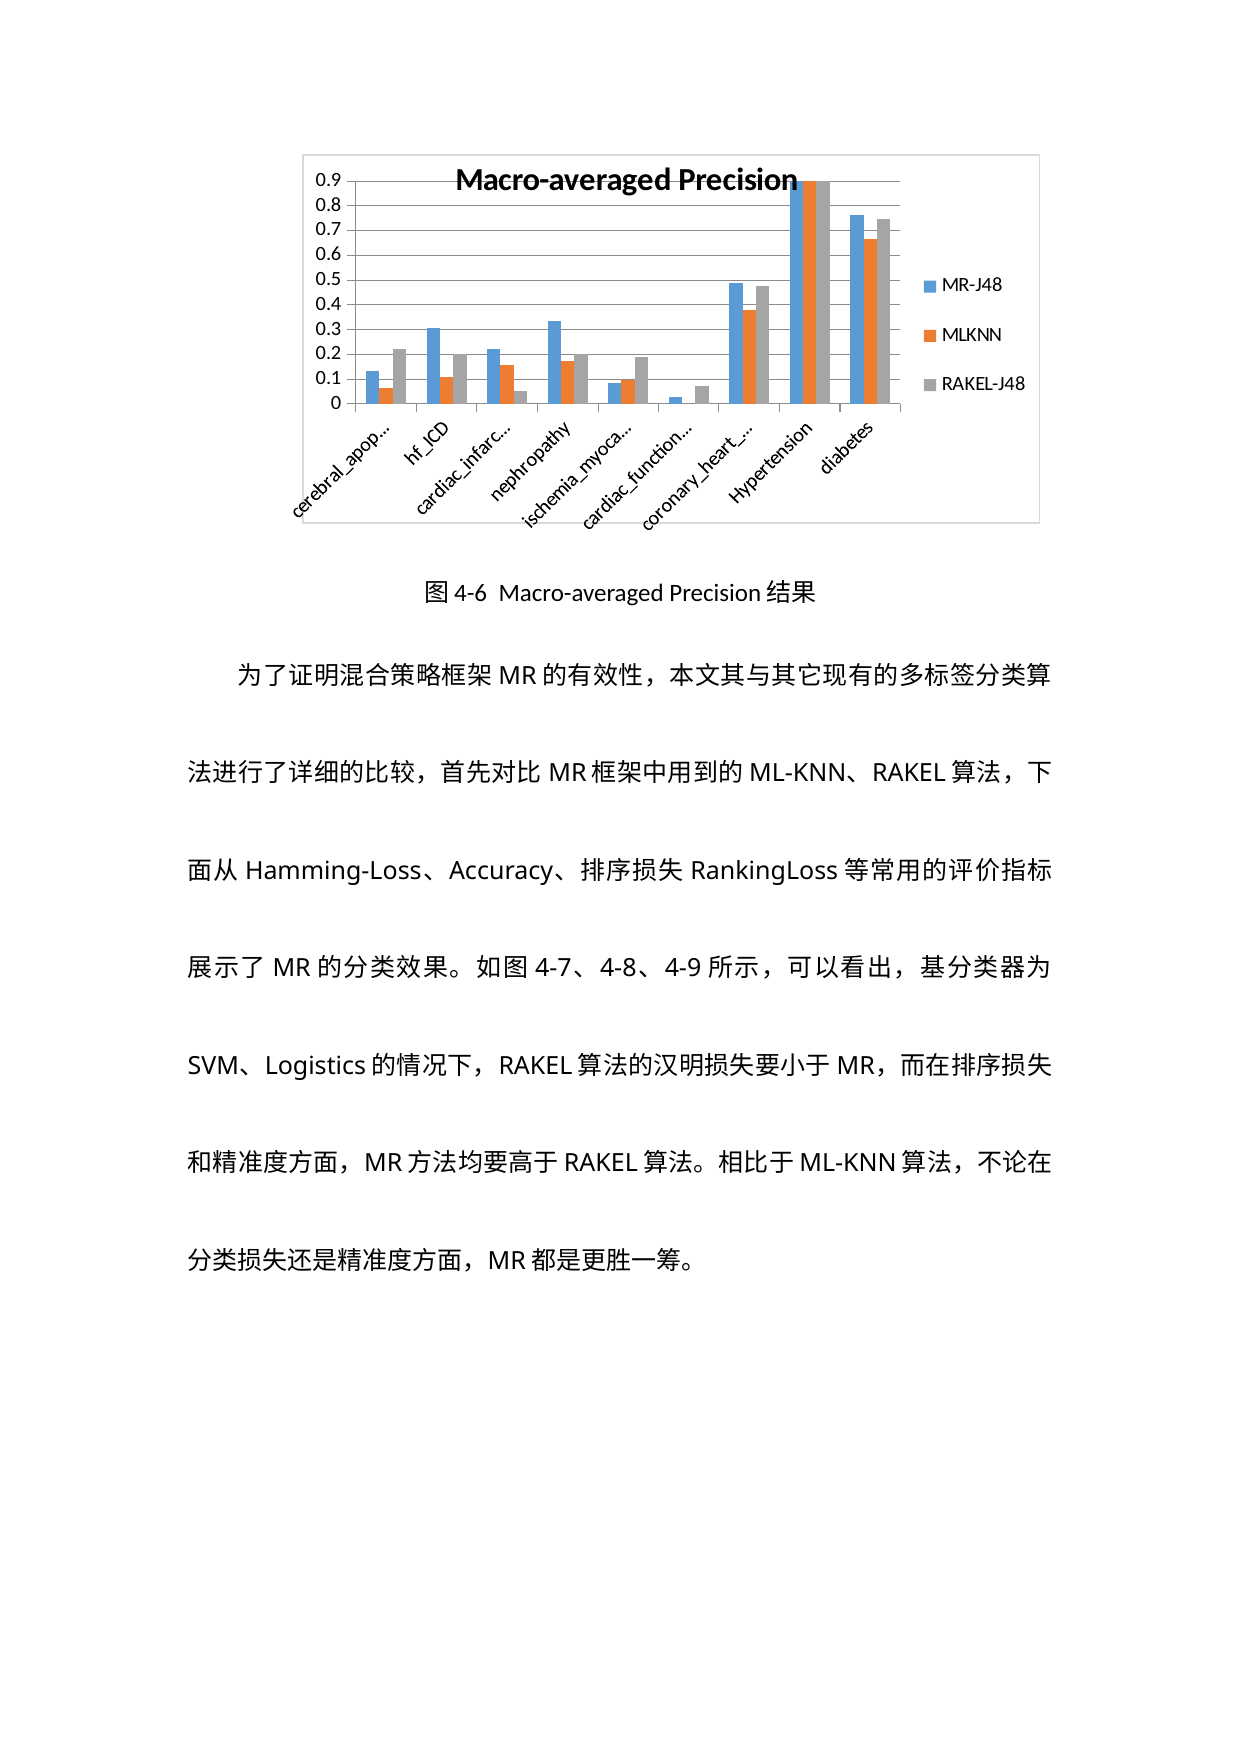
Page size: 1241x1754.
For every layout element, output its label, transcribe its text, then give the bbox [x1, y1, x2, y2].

text 图4-6 Macro-averaged Precision结果 [187, 558, 1053, 623]
text 为了证明混合策略框架MR的有效性，本文其与其它现有的多标签分类算法进行了详细的比较，首先对比MR框架中用到的ML-KNN、RAKEL算法，下面从Hamming-Loss、Accuracy、排序损失RankingLoss等常用的评价指标展示了MR的分类效果。如图4-7、4-8、4-9所示，可以看出，基分类器为SVM、Logistics的情况下，RAKEL算法的汉明损失要小于MR，而在排序损失和精准度方面，MR方法均要高于RAKEL算法。相比于ML-KNN算法，不论在分类损失还是精准度方面，MR都是更胜一筹。 [187, 641, 1053, 1291]
